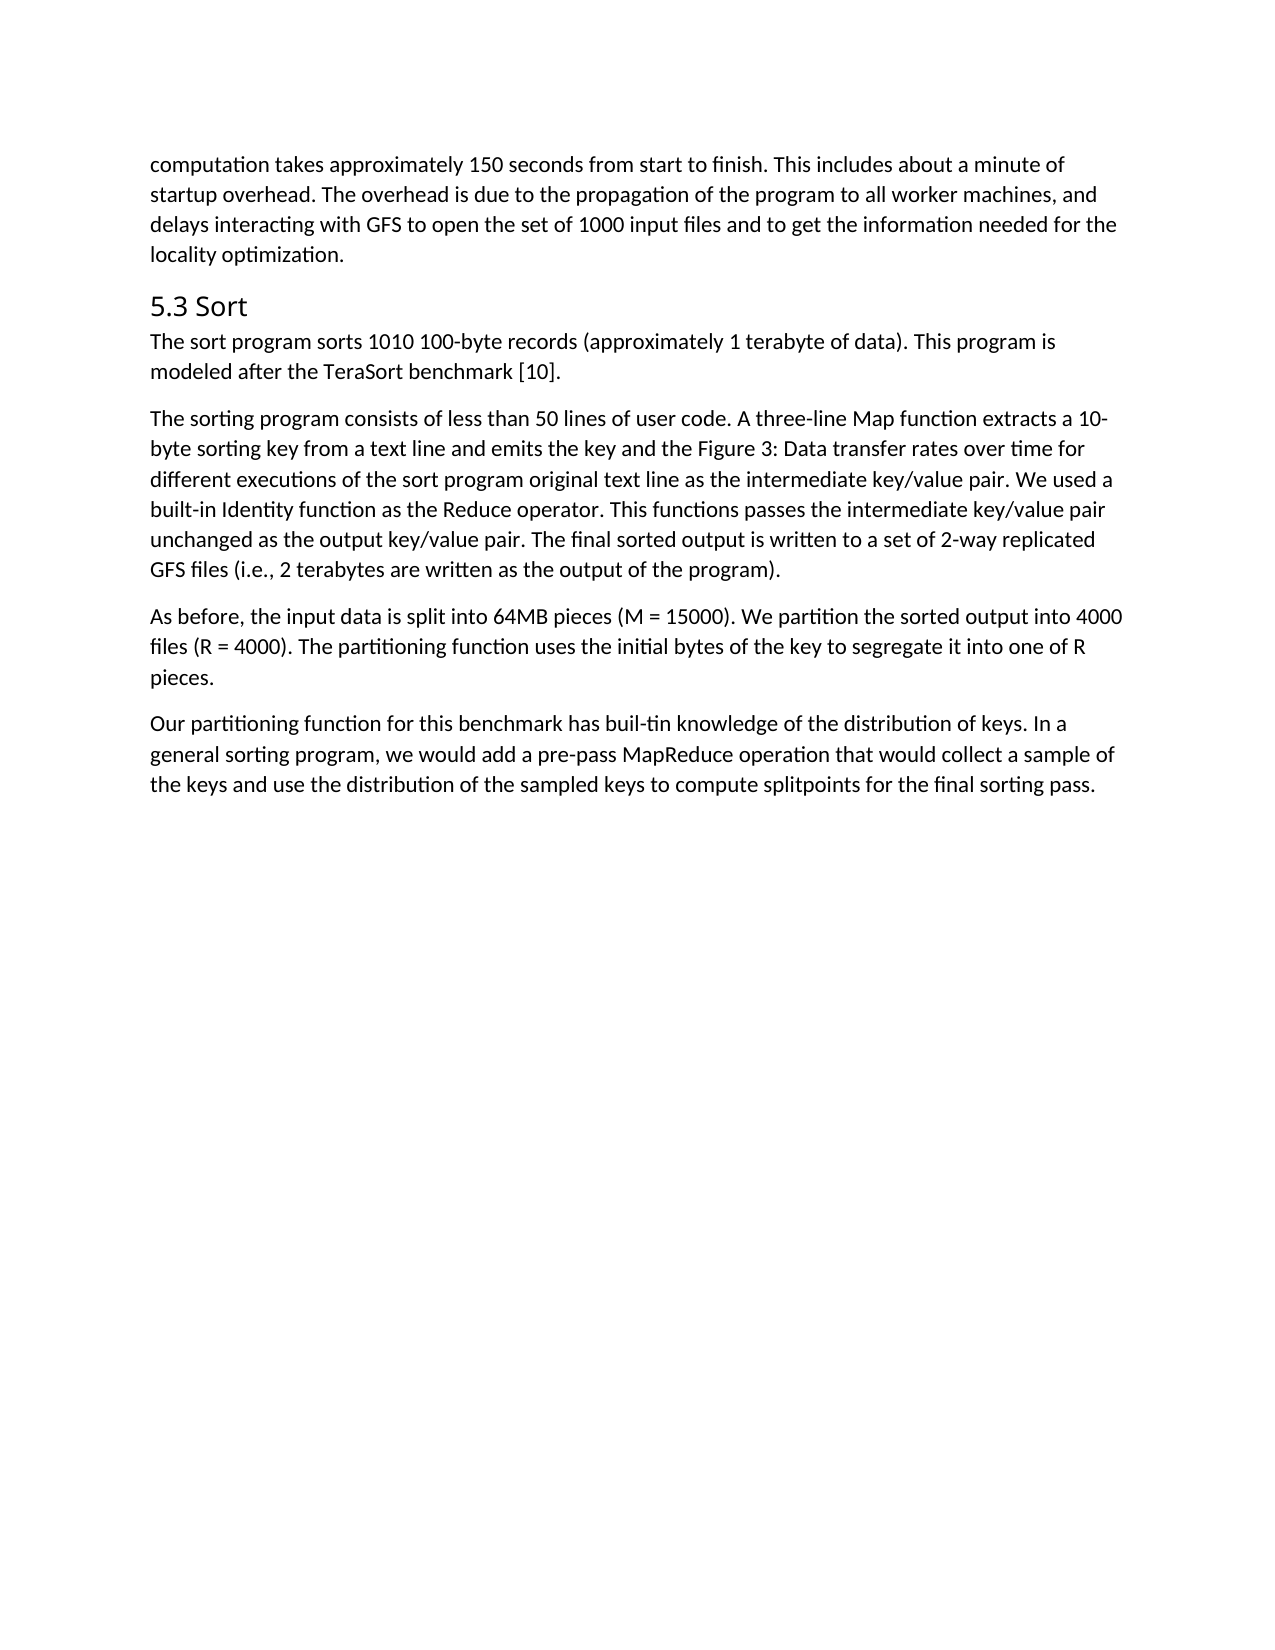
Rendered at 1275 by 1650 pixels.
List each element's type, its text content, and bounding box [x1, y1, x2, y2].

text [150, 150, 1125, 269]
subtitle 5.3 Sort [150, 287, 1125, 324]
text Our partitioning function for this benchmark has buil-tin knowledge of the distribution of keys. In a general sorting program, we would add a pre-pass MapReduce operation that would collect a sample of the keys and use the distribution of the sampled keys to compute splitpoints for the final sorting pass. [150, 709, 1125, 798]
text As before, the input data is split into 64MB pieces (M = 15000). We partition the sorted output into 4000 files (R = 4000). The partitioning function uses the initial bytes of the key to segregate it into one of R pieces. [150, 602, 1125, 691]
text The sorting program consists of less than 50 lines of user code. A three-line Map function extracts a 10-byte sorting key from a text line and emits the key and the Figure 3: Data transfer rates over time for different executions of the sort program original text line as the intermediate key/value pair. We used a built-in Identity function as the Reduce operator. This functions passes the intermediate key/value pair unchanged as the output key/value pair. The final sorted output is written to a set of 2-way replicated GFS files (i.e., 2 terabytes are written as the output of the program). [150, 404, 1125, 583]
text The sort program sorts 1010 100-byte records (approximately 1 terabyte of data). This program is modeled after the TeraSort benchmark [10]. [150, 327, 1125, 386]
